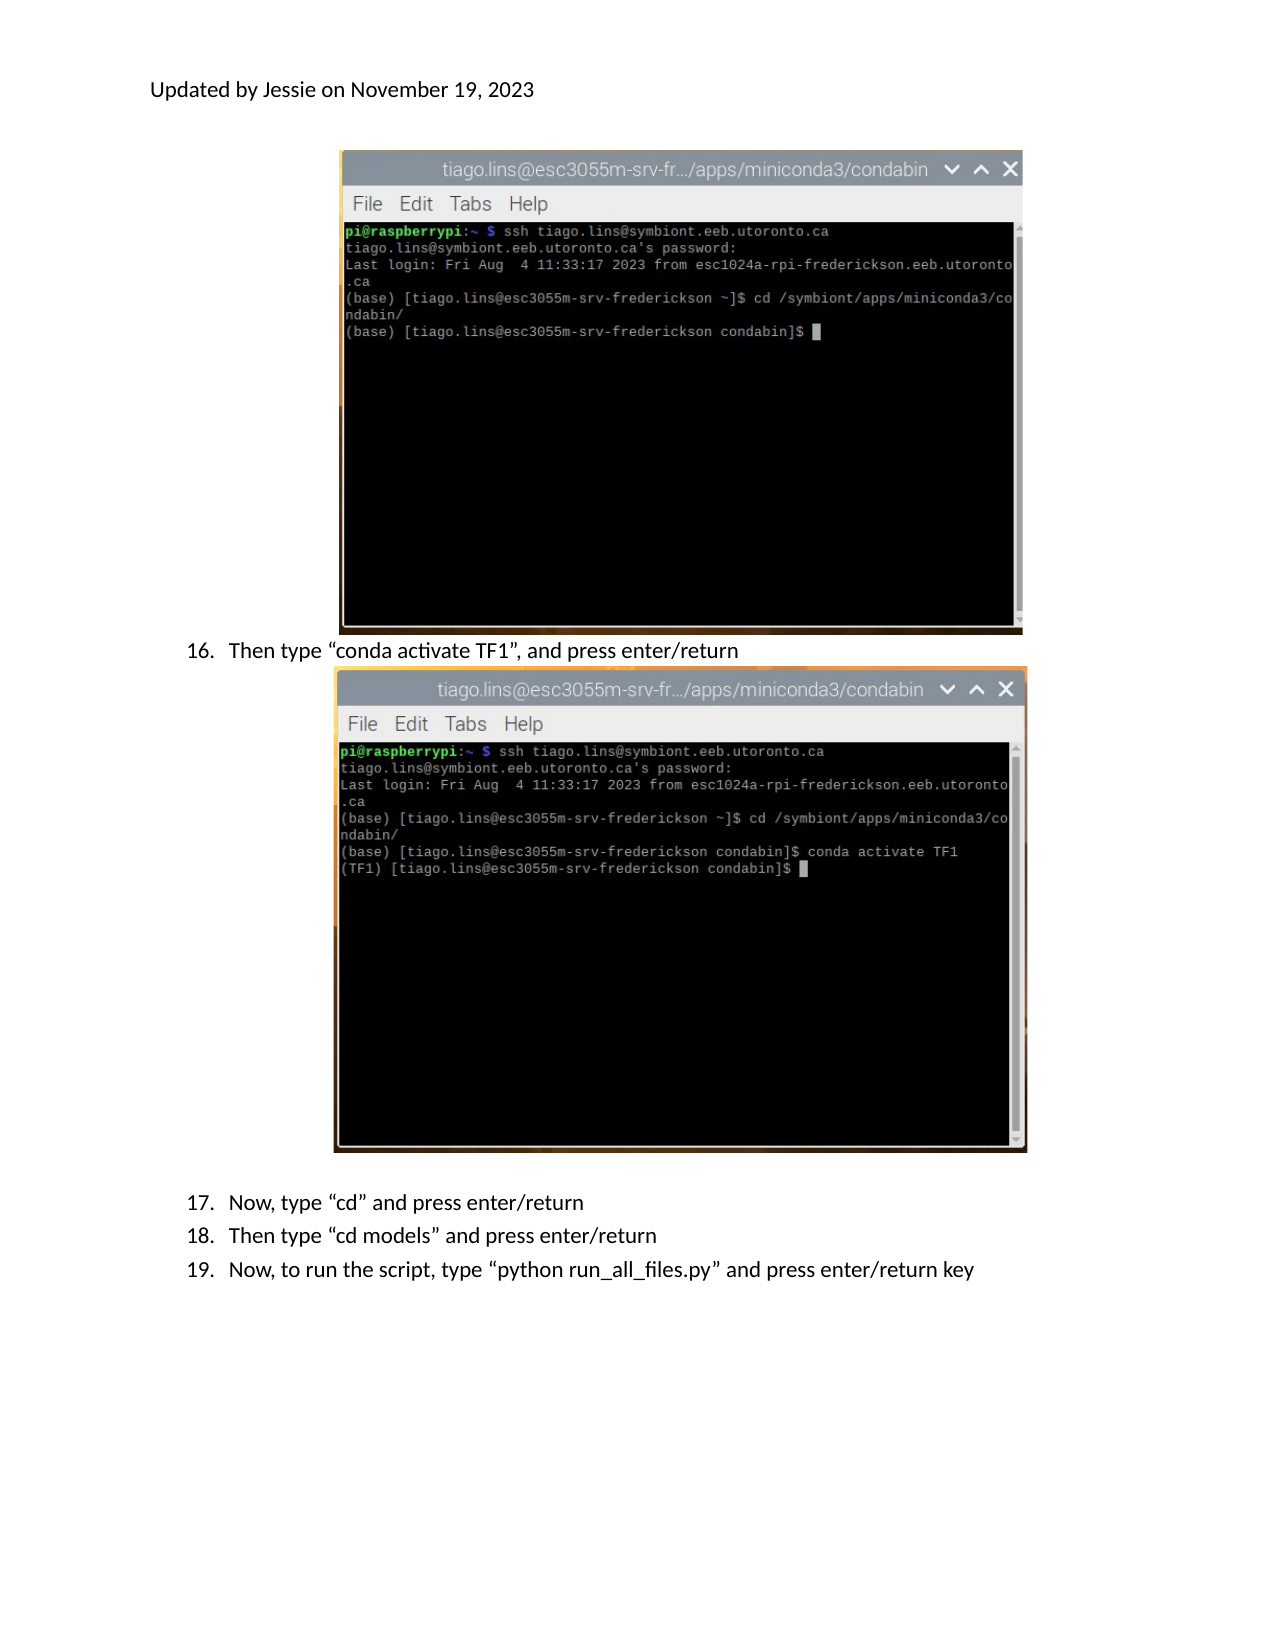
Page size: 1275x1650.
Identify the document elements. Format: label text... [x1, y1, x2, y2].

list Then type “conda activate TF1”, and press enter/return [186, 637, 1127, 664]
list Now, to run the script, type “python run_all_files.py” and press enter/return key [186, 1255, 1127, 1283]
list Now, type “cd” and press enter/return [186, 1188, 1127, 1216]
list Then type “cd models” and press enter/return [186, 1222, 1127, 1249]
picture [339, 150, 1023, 635]
picture [333, 666, 1028, 1153]
